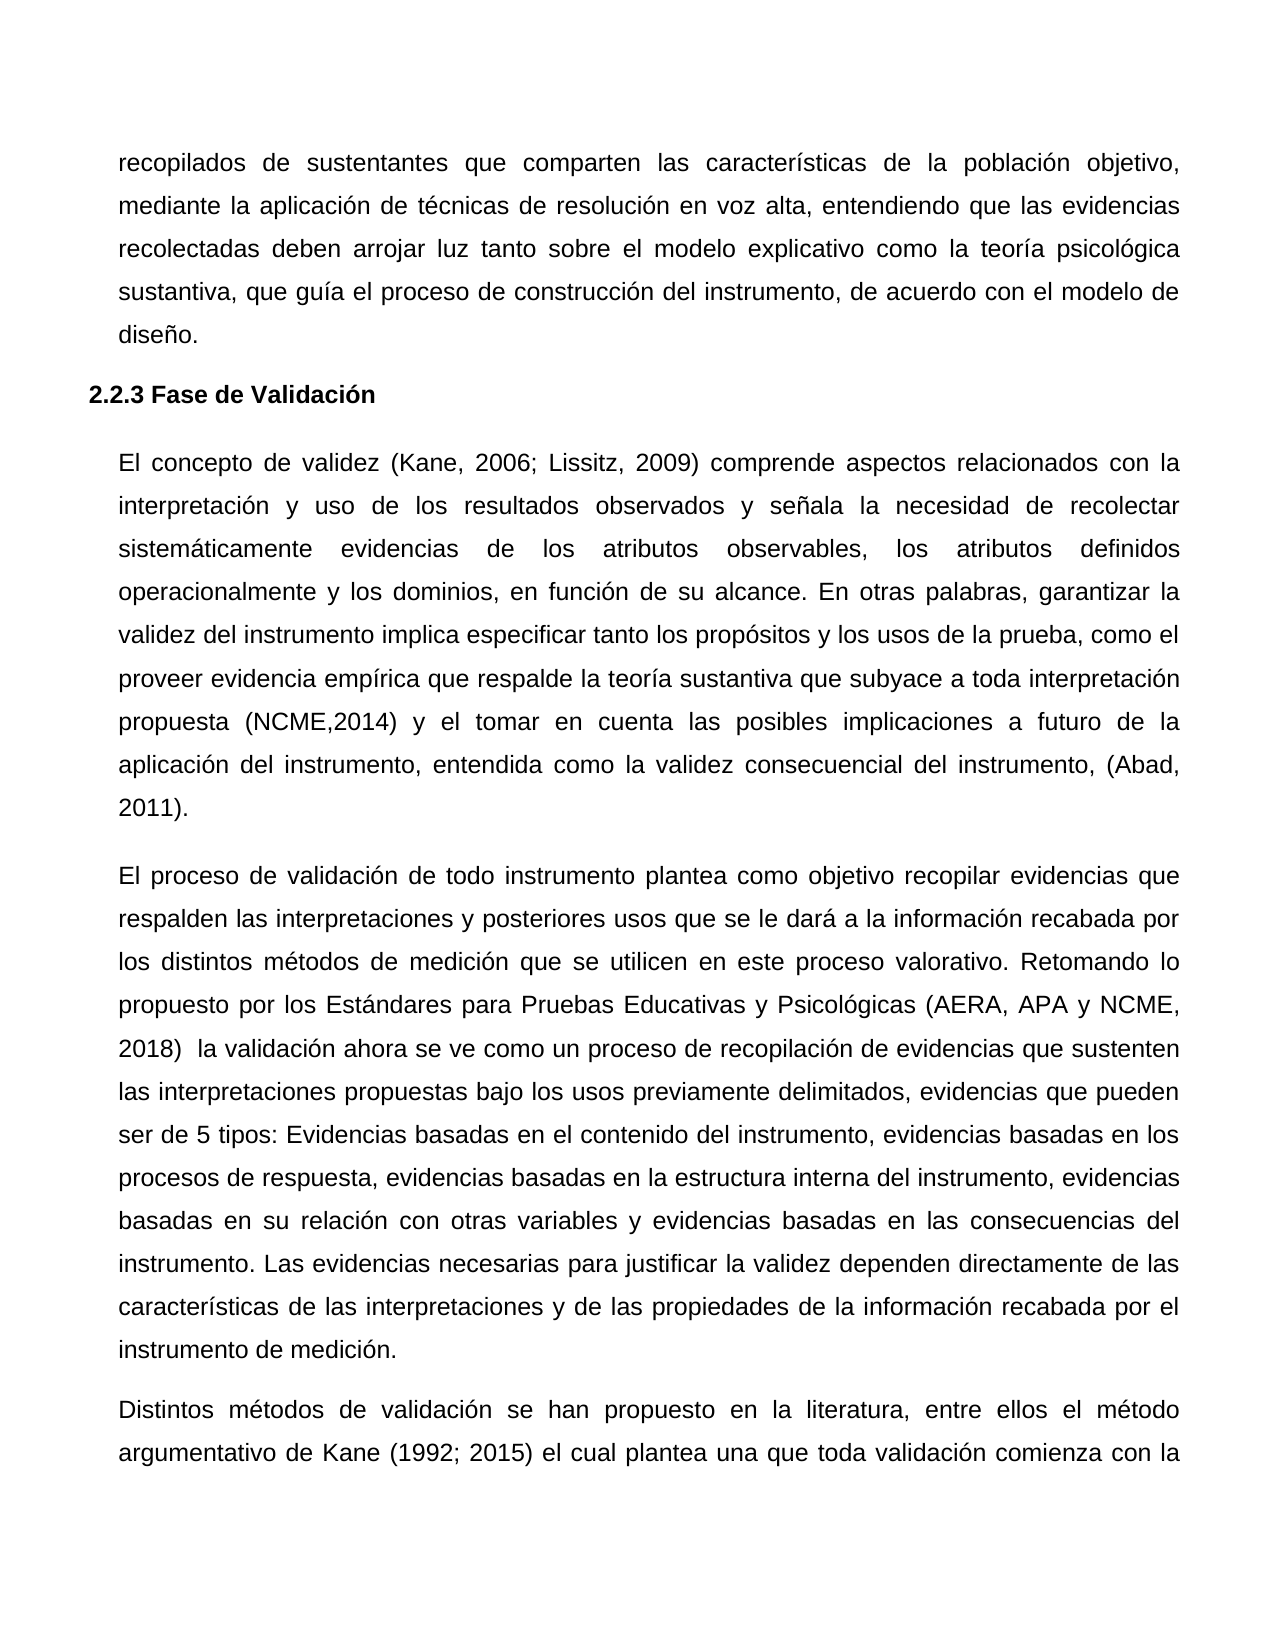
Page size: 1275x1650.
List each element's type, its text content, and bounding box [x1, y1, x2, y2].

text El proceso de validación de todo instrumento plantea como objetivo recopilar evidencias que respalden las interpretaciones y posteriores usos que se le dará a la información recabada por los distintos métodos de medición que se utilicen en este proceso valorativo. Retomando lo propuesto por los Estándares para Pruebas Educativas y Psicológicas (AERA, APA y NCME, 2018) la validación ahora se ve como un proceso de recopilación de evidencias que sustenten las interpretaciones propuestas bajo los usos previamente delimitados, evidencias que pueden ser de 5 tipos: Evidencias basadas en el contenido del instrumento, evidencias basadas en los procesos de respuesta, evidencias basadas en la estructura interna del instrumento, evidencias basadas en su relación con otras variables y evidencias basadas en las consecuencias del instrumento. Las evidencias necesarias para justificar la validez dependen directamente de las características de las interpretaciones y de las propiedades de la información recabada por el instrumento de medición. [118, 861, 1182, 1364]
text El concepto de validez (Kane, 2006; Lissitz, 2009) comprende aspectos relacionados con la interpretación y uso de los resultados observados y señala la necesidad de recolectar sistemáticamente evidencias de los atributos observables, los atributos definidos operacionalmente y los dominios, en función de su alcance. En otras palabras, garantizar la validez del instrumento implica especificar tanto los propósitos y los usos de la prueba, como el proveer evidencia empírica que respalde la teoría sustantiva que subyace a toda interpretación propuesta (NCME,2014) y el tomar en cuenta las posibles implicaciones a futuro de la aplicación del instrumento, entendida como la validez consecuencial del instrumento, (Abad, 2011). [118, 448, 1182, 822]
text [118, 148, 1182, 349]
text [118, 1395, 1182, 1467]
text 2.2.3 Fase de Validación [88, 380, 1182, 409]
